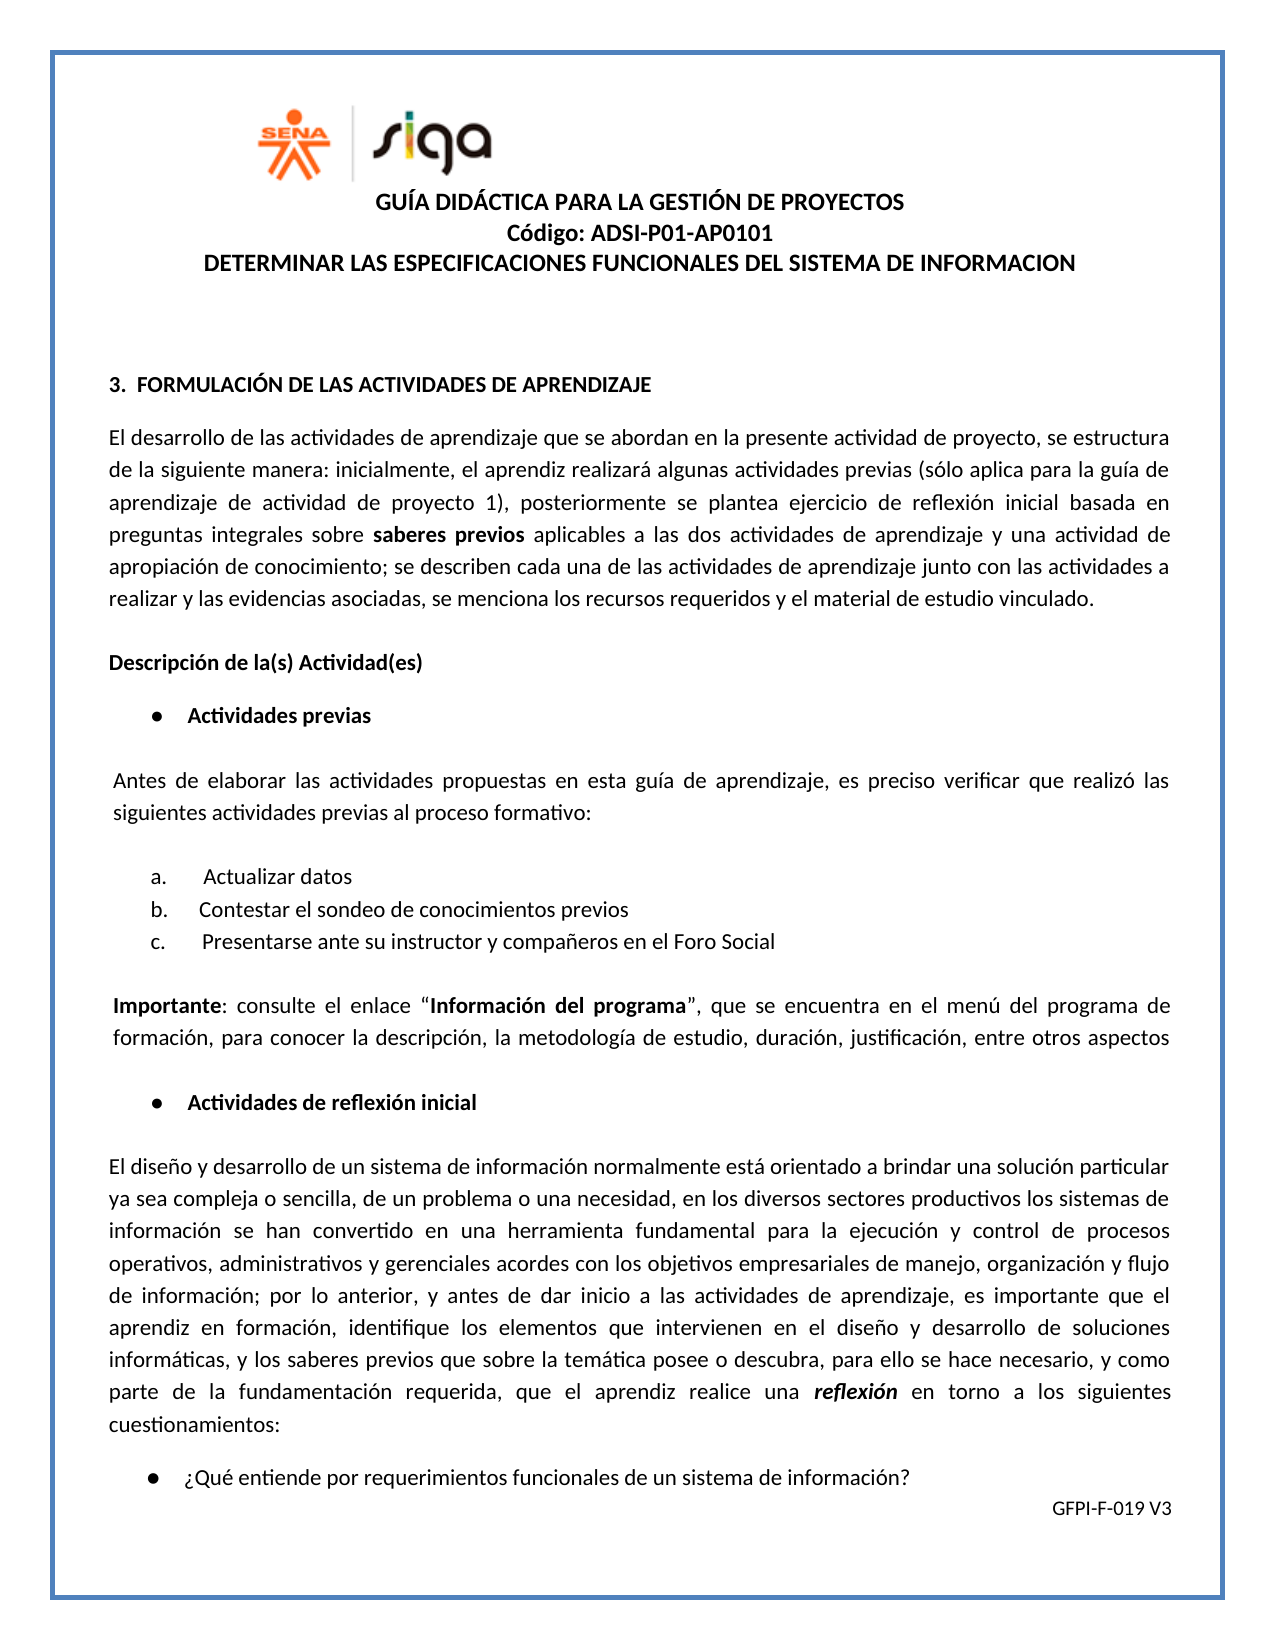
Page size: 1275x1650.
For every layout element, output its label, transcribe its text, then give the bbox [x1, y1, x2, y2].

text El diseño y desarrollo de un sistema de información normalmente está orientado a brindar una solución particular ya sea compleja o sencilla, de un problema o una necesidad, en los diversos sectores productivos los sistemas de información se han convertido en una herramienta fundamental para la ejecución y control de procesos operativos, administrativos y gerenciales acordes con los objetivos empresariales de manejo, organización y flujo de información; por lo anterior, y antes de dar inicio a las actividades de aprendizaje, es importante que el aprendiz en formación, identifique los elementos que intervienen en el diseño y desarrollo de soluciones informáticas, y los saberes previos que sobre la temática posee o descubra, para ello se hace necesario, y como parte de la fundamentación requerida, que el aprendiz realice una reflexión en torno a los siguientes cuestionamientos: [109, 1120, 1172, 1438]
text 3. FORMULACIÓN DE LAS ACTIVIDADES DE APRENDIZAJE [109, 370, 1172, 398]
list Actividades previas [150, 702, 1172, 729]
text Importante: consulte el enlace “Información del programa”, que se encuentra en el menú del programa de formación, para conocer la descripción, la metodología de estudio, duración, justificación, entre otros aspectos [113, 991, 1172, 1084]
text a. Actualizar datos [150, 862, 1172, 891]
text Descripción de la(s) Actividad(es) [109, 648, 1172, 677]
text Antes de elaborar las actividades propuestas en esta guía de aprendizaje, es preciso verificar que realizó las siguientes actividades previas al proceso formativo: [113, 766, 1172, 826]
picture [108, 101, 640, 187]
list Actividades de reflexión inicial [150, 1088, 1172, 1116]
list ¿Qué entiende por requerimientos funcionales de un sistema de información? [146, 1463, 1172, 1491]
text c. Presentarse ante su instructor y compañeros en el Foro Social [150, 927, 1172, 955]
text El desarrollo de las actividades de aprendizaje que se abordan en la presente actividad de proyecto, se estructura de la siguiente manera: inicialmente, el aprendiz realizará algunas actividades previas (sólo aplica para la guía de aprendizaje de actividad de proyecto 1), posteriormente se plantea ejercicio de reflexión inicial basada en preguntas integrales sobre saberes previos aplicables a las dos actividades de aprendizaje y una actividad de apropiación de conocimiento; se describen cada una de las actividades de aprendizaje junto con las actividades a realizar y las evidencias asociadas, se menciona los recursos requeridos y el material de estudio vinculado. [109, 423, 1172, 612]
text b. Contestar el sondeo de conocimientos previos [150, 895, 1172, 923]
